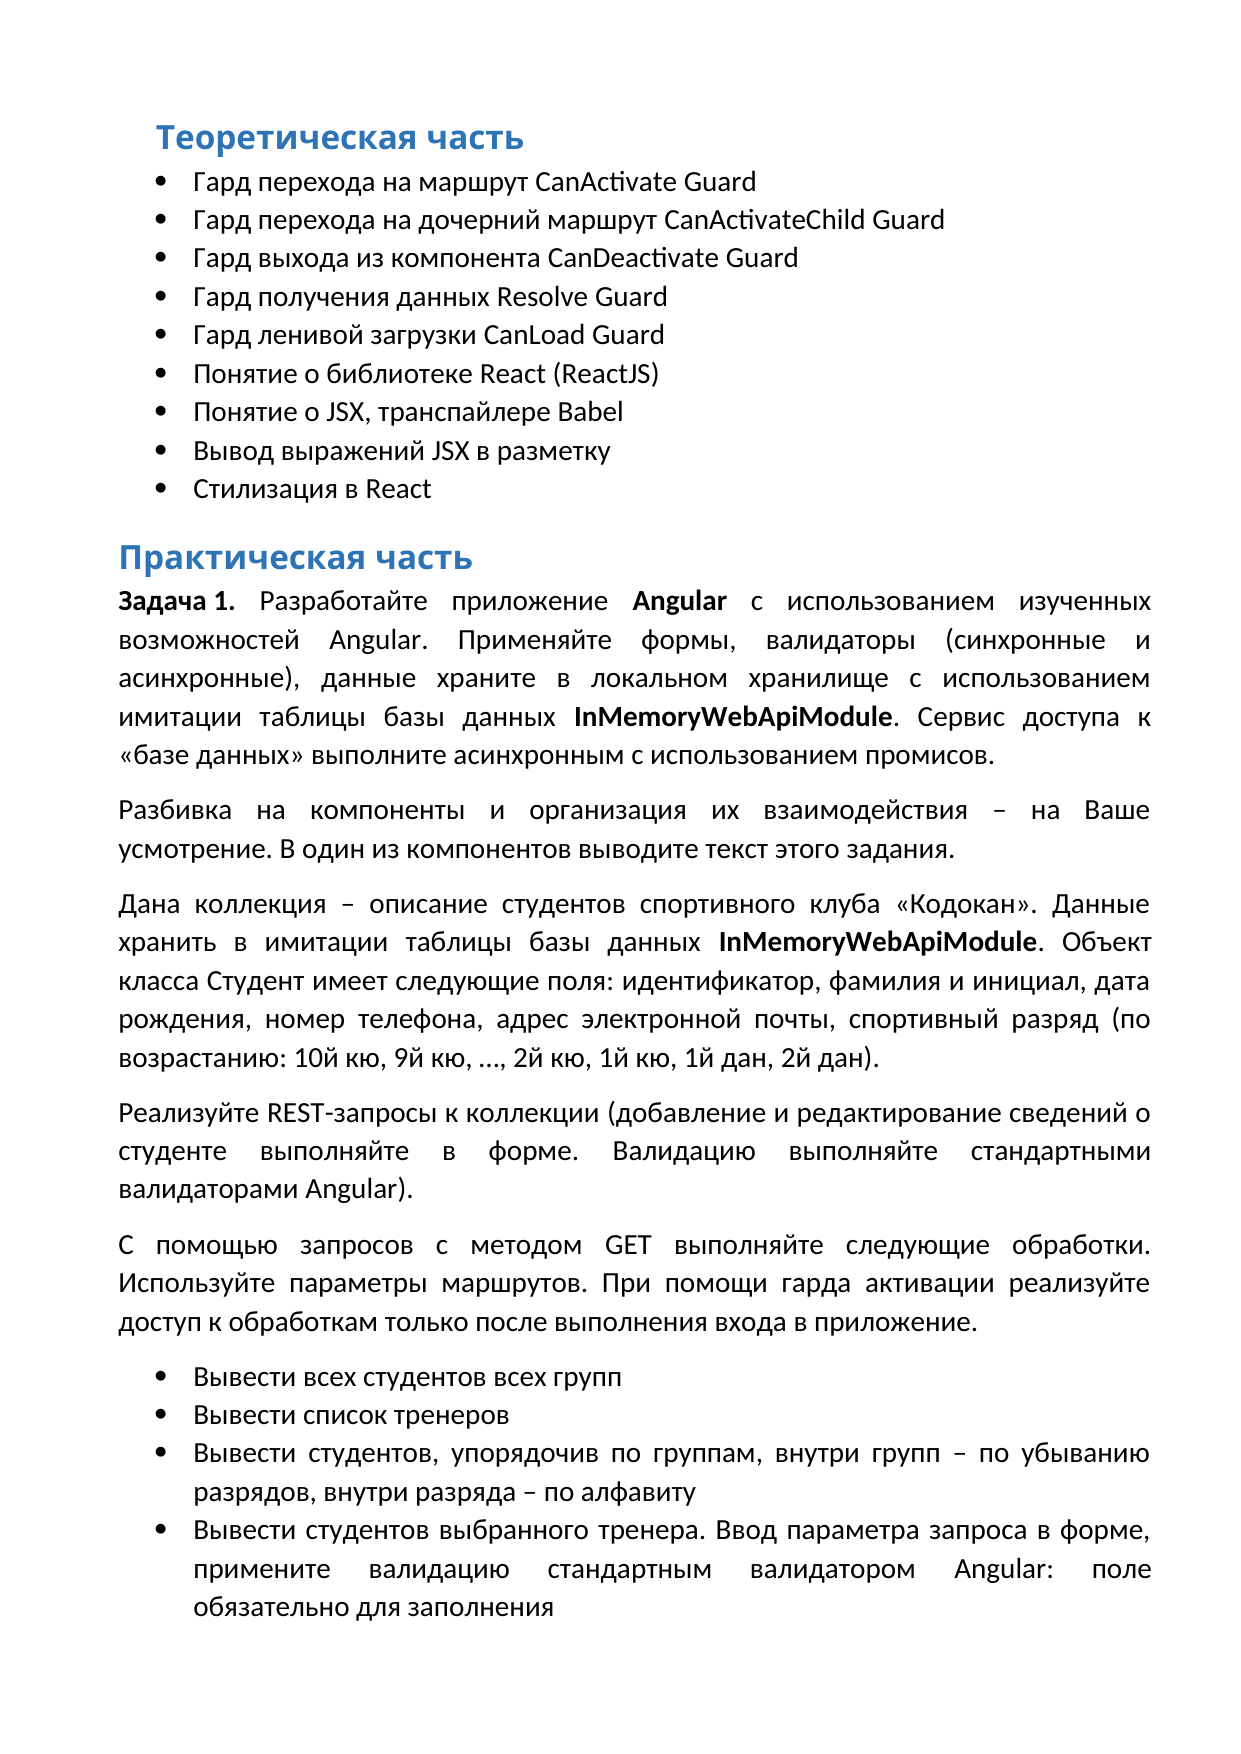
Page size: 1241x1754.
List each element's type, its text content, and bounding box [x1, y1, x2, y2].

list Вывод выражений JSX в разметку [156, 432, 1152, 467]
list Стилизация в React [156, 470, 1152, 506]
text Разбивка на компоненты и организация их взаимодействия – на Ваше усмотрение. В один из компонентов выводите текст этого задания. [118, 791, 1152, 865]
list Понятие о библиотеке React (ReactJS) [156, 355, 1152, 390]
list Вывести список тренеров [156, 1396, 1152, 1432]
text Задача 1. Разработайте приложение Angular с использованием изученных возможностей Angular. Применяйте формы, валидаторы (синхронные и асинхронные), данные храните в локальном хранилище с использованием имитации таблицы базы данных InMemoryWebApiModule. Сервис доступа к «базе данных» выполните асинхронным с использованием промисов. [118, 582, 1152, 772]
list Вывести студентов, упорядочив по группам, внутри групп – по убыванию разрядов, внутри разряда – по алфавиту [156, 1434, 1152, 1509]
list Гард ленивой загрузки CanLoad Guard [156, 316, 1152, 352]
list Гард перехода на дочерний маршрут CanActivateChild Guard [156, 201, 1152, 237]
list Гард выхода из компонента CanDeactivate Guard [156, 239, 1152, 275]
text С помощью запросов с методом GET выполняйте следующие обработки. Используйте параметры маршрутов. При помощи гарда активации реализуйте доступ к обработкам только после выполнения входа в приложение. [118, 1226, 1152, 1338]
list Гард получения данных Resolve Guard [156, 278, 1152, 313]
text Дана коллекция – описание студентов спортивного клуба «Кодокан». Данные хранить в имитации таблицы базы данных InMemoryWebApiModule. Объект класса Студент имеет следующие поля: идентификатор, фамилия и инициал, дата рождения, номер телефона, адрес электронной почты, спортивный разряд (по возрастанию: 10й кю, 9й кю, …, 2й кю, 1й кю, 1й дан, 2й дан). [118, 885, 1152, 1074]
list Вывести студентов выбранного тренера. Ввод параметра запроса в форме, примените валидацию стандартным валидатором Angular: поле обязательно для заполнения [156, 1511, 1152, 1624]
list Понятие о JSX, транспайлере Babel [156, 393, 1152, 429]
list Гард перехода на маршрут CanActivate Guard [156, 163, 1152, 198]
list Вывести всех студентов всех групп [156, 1358, 1152, 1393]
subtitle Теоретическая часть [118, 114, 1152, 159]
text Реализуйте REST-запросы к коллекции (добавление и редактирование сведений о студенте выполняйте в форме. Валидацию выполняйте стандартными валидаторами Angular). [118, 1094, 1152, 1206]
subtitle Практическая часть [118, 533, 1152, 579]
